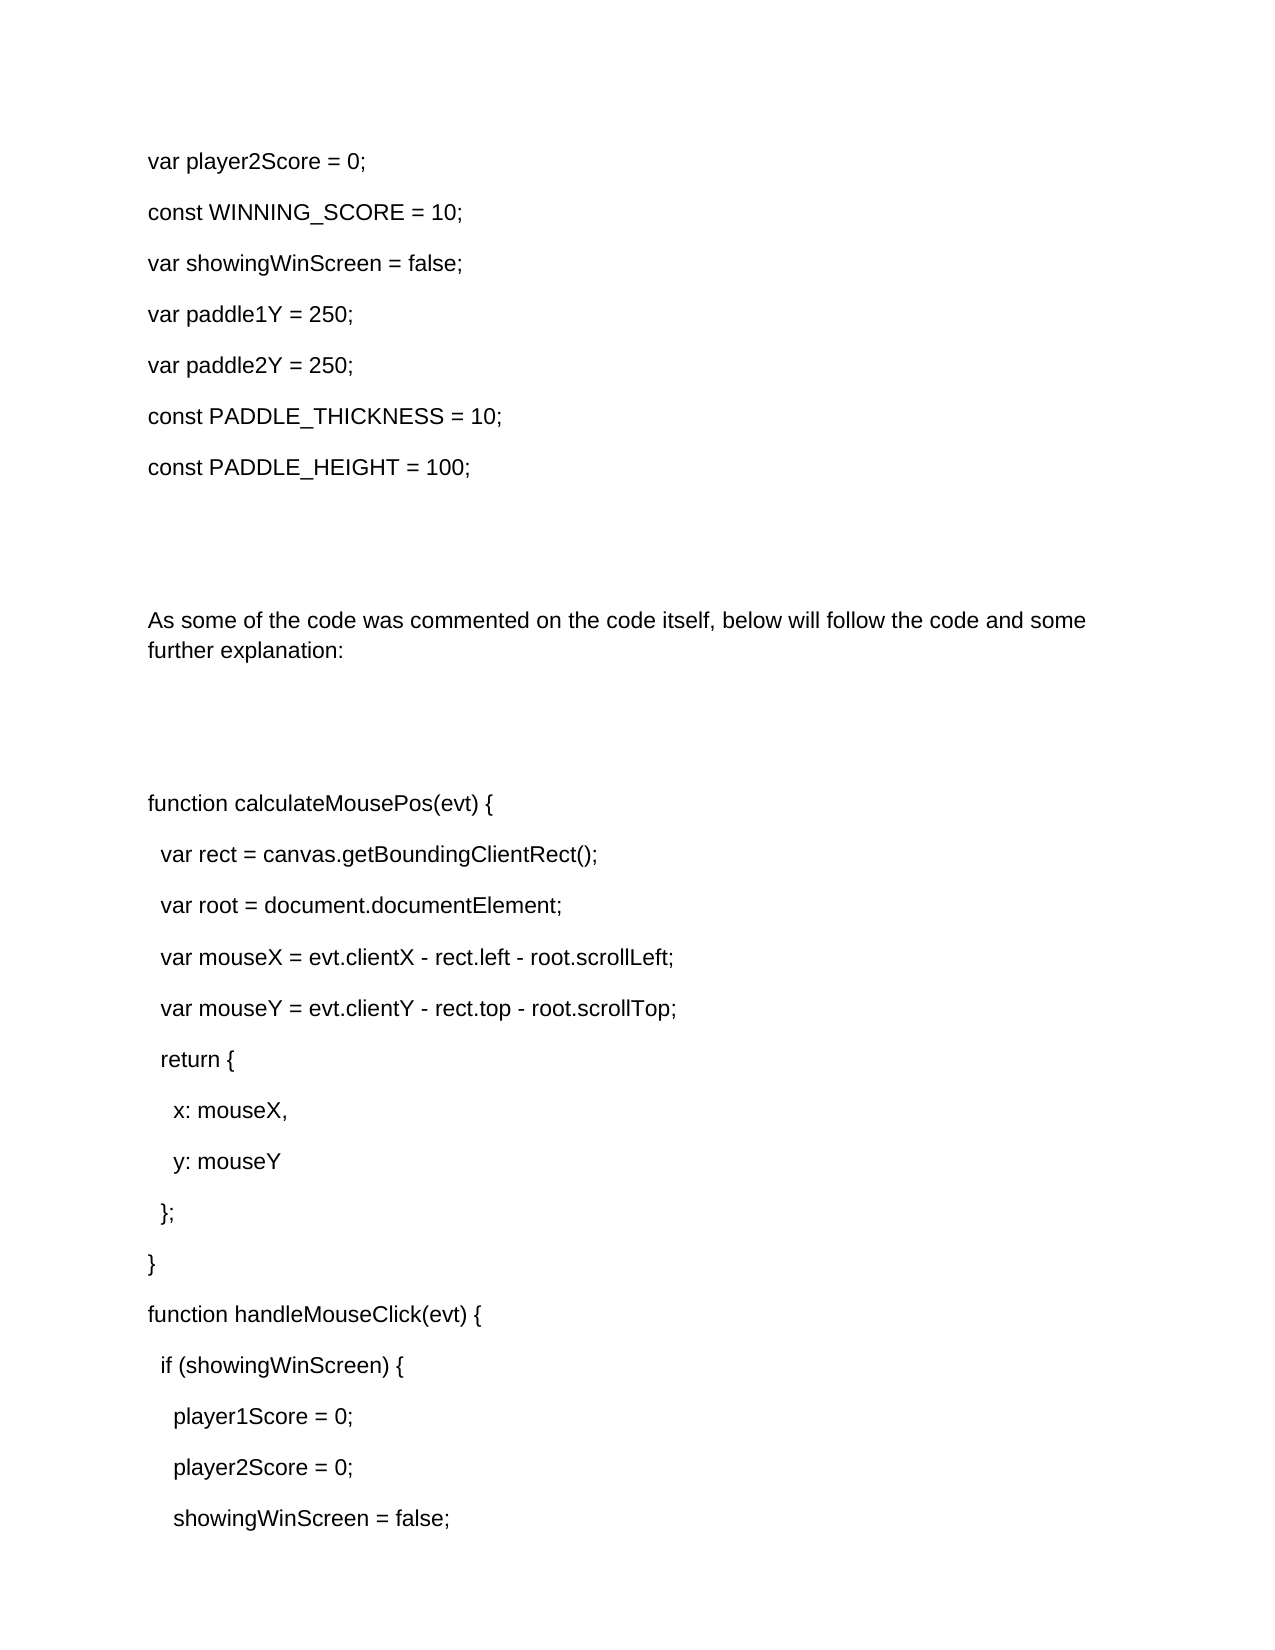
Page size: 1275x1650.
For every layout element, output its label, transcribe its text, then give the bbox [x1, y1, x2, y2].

text const PADDLE_HEIGHT = 100; [148, 454, 1127, 480]
text }; [148, 1199, 1127, 1225]
text const WINNING_SCORE = 10; [148, 199, 1127, 225]
text var paddle2Y = 250; [148, 352, 1127, 378]
text const PADDLE_THICKNESS = 10; [148, 403, 1127, 429]
text function calculateMousePos(evt) { [148, 790, 1127, 817]
text var showingWinScreen = false; [148, 250, 1127, 276]
text var root = document.documentElement; [148, 892, 1127, 919]
text player1Score = 0; [148, 1403, 1127, 1429]
text var paddle1Y = 250; [148, 301, 1127, 327]
text return { [148, 1046, 1127, 1072]
text var player2Score = 0; [148, 148, 1127, 174]
text showingWinScreen = false; [148, 1505, 1127, 1531]
text var mouseX = evt.clientX - rect.left - root.scrollLeft; [148, 943, 1127, 970]
text } [148, 1250, 1127, 1276]
text player2Score = 0; [148, 1454, 1127, 1480]
text var rect = canvas.getBoundingClientRect(); [148, 841, 1127, 868]
text var mouseY = evt.clientY - rect.top - root.scrollTop; [148, 994, 1127, 1021]
text if (showingWinScreen) { [148, 1352, 1127, 1378]
text x: mouseX, [148, 1097, 1127, 1123]
text function handleMouseClick(evt) { [148, 1301, 1127, 1327]
text y: mouseY [148, 1148, 1127, 1174]
text As some of the code was commented on the code itself, below will follow the code and some further explanation: [148, 607, 1127, 663]
